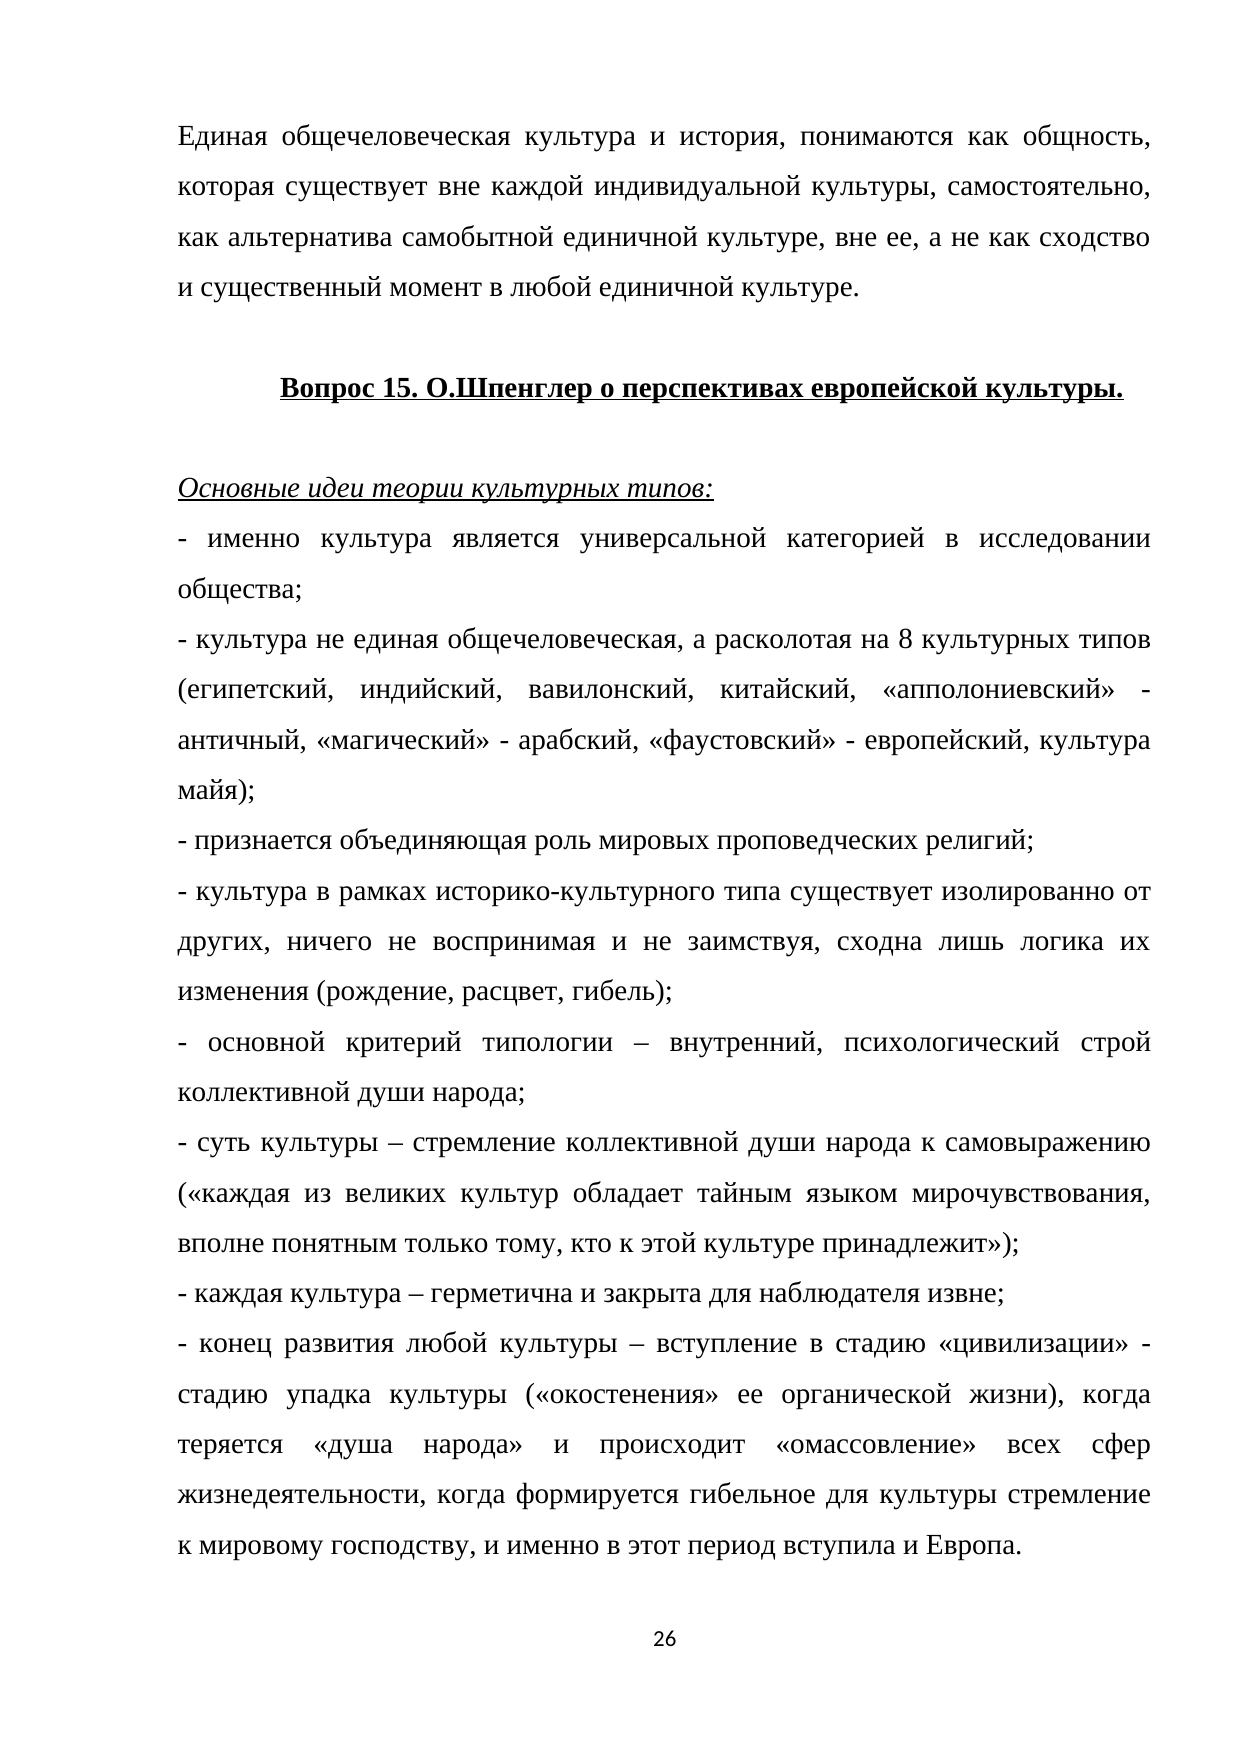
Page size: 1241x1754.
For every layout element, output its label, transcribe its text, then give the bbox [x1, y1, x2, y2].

text - признается объединяющая роль мировых проповедческих религий; [177, 822, 1152, 856]
list Вопрос 15. О.Шпенглер о перспективах европейской культуры. [252, 370, 1152, 403]
text Основные идеи теории культурных типов: [177, 470, 1152, 504]
text - культура в рамках историко-культурного типа существует изолированно от других, ничего не воспринимая и не заимствуя, сходна лишь логика их изменения (рождение, расцвет, гибель); [177, 873, 1152, 1007]
text - культура не единая общечеловеческая, а расколотая на 8 культурных типов (египетский, индийский, вавилонский, китайский, «апполониевский» - античный, «магический» - арабский, «фаустовский» - европейский, культура майя); [177, 621, 1152, 806]
text Единая общечеловеческая культура и история, понимаются как общность, которая существует вне каждой индивидуальной культуры, самостоятельно, как альтернатива самобытной единичной культуре, вне ее, а не как сходство и существенный момент в любой единичной культуре. [177, 118, 1152, 303]
text - каждая культура – герметична и закрыта для наблюдателя извне; [177, 1275, 1152, 1309]
text - суть культуры – стремление коллективной души народа к самовыражению («каждая из великих культур обладает тайным языком мирочувствования, вполне понятным только тому, кто к этой культуре принадлежит»); [177, 1124, 1152, 1258]
text - именно культура является универсальной категорией в исследовании общества; [177, 521, 1152, 604]
text - конец развития любой культуры – вступление в стадию «цивилизации» - стадию упадка культуры («окостенения» ее органической жизни), когда теряется «душа народа» и происходит «омассовление» всех сфер жизнедеятельности, когда формируется гибельное для культуры стремление к мировому господству, и именно в этот период вступила и Европа. [177, 1326, 1152, 1560]
text - основной критерий типологии – внутренний, психологический строй коллективной души народа; [177, 1024, 1152, 1108]
